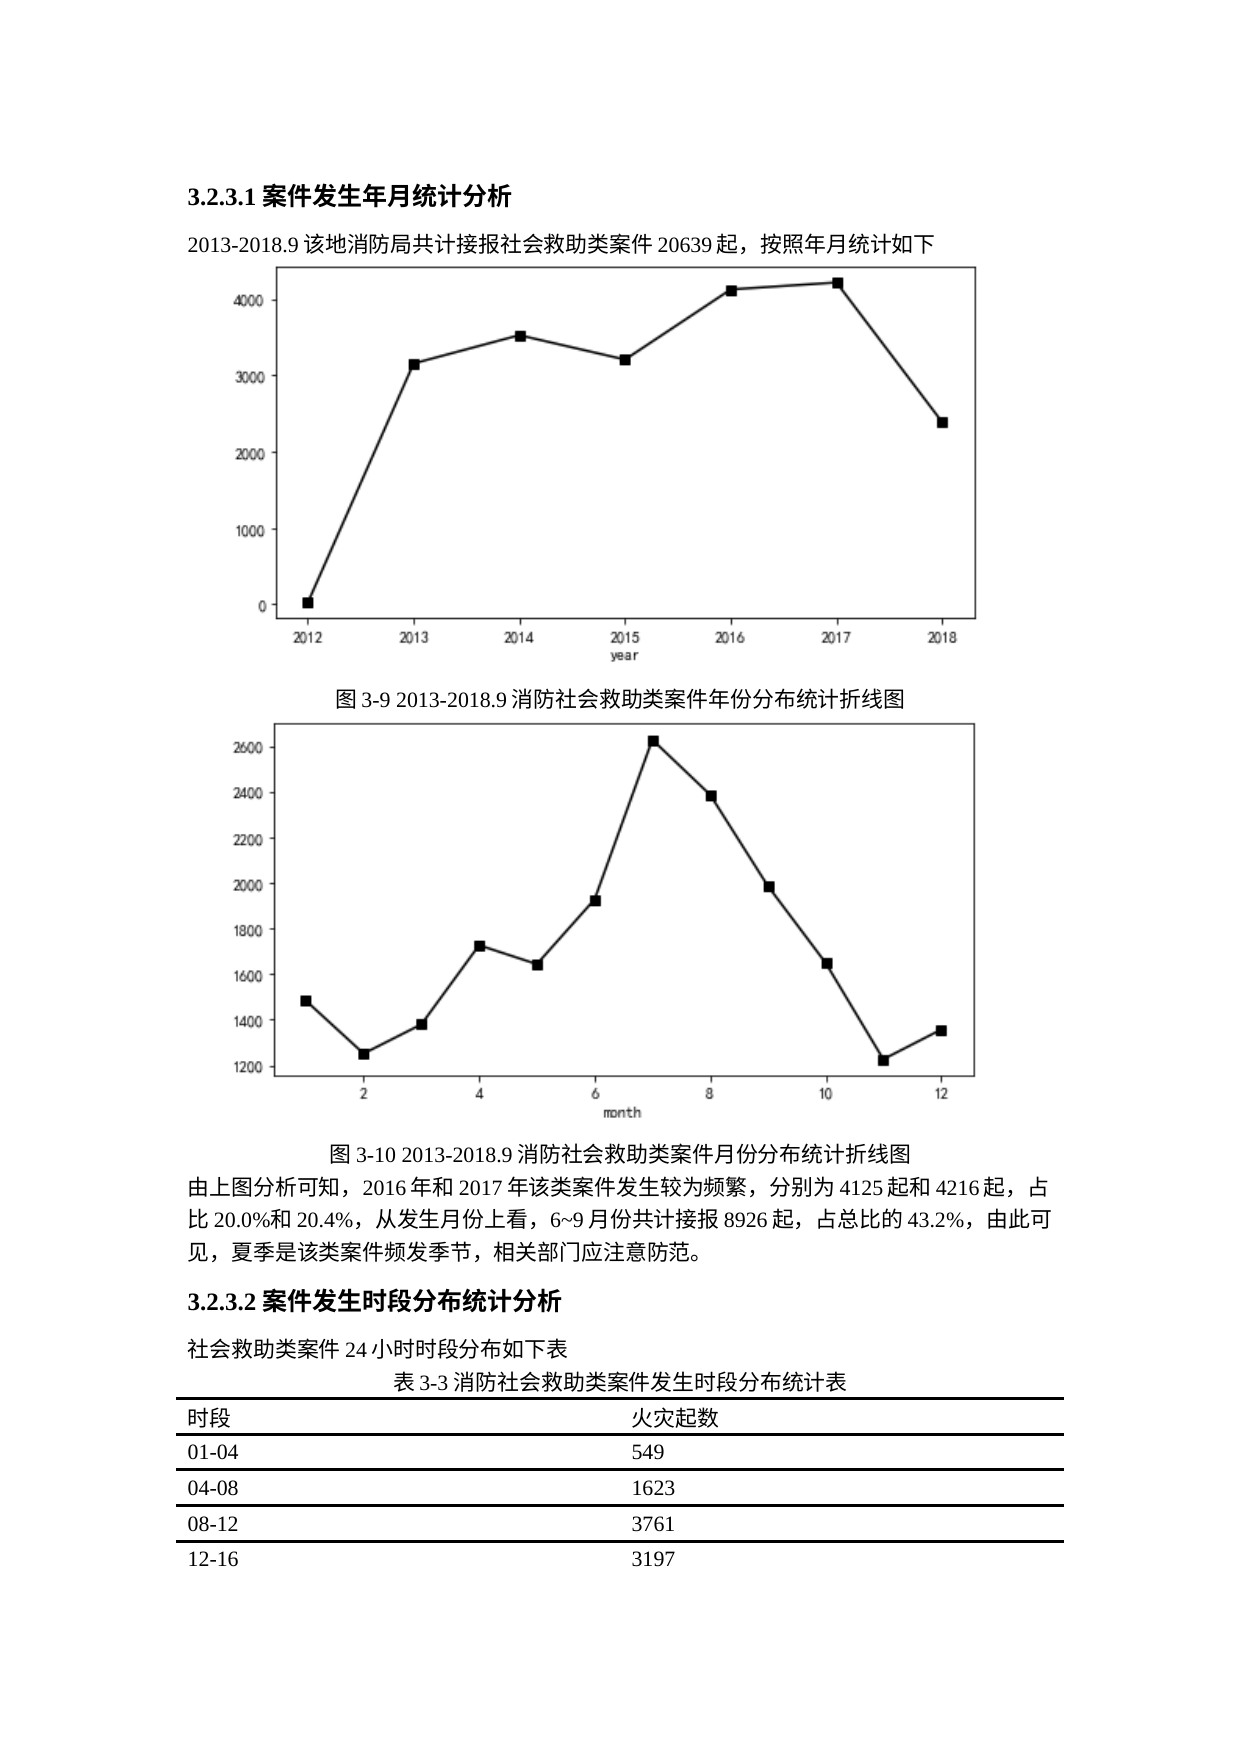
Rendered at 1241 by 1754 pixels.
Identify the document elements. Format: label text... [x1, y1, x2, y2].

table_header 火灾起数 [620, 1400, 1064, 1433]
table_cell 3197 [620, 1543, 1064, 1575]
text 图3-9 2013-2018.9消防社会救助类案件年份分布统计折线图 [187, 682, 1053, 714]
text 2013-2018.9该地消防局共计接报社会救助类案件20639起，按照年月统计如下 [187, 227, 1053, 259]
table_cell 3761 [620, 1507, 1064, 1539]
table_cell 01-04 [176, 1436, 620, 1468]
table_cell 1623 [620, 1471, 1064, 1504]
picture [224, 714, 1016, 1132]
text 社会救助类案件24小时时段分布如下表 [187, 1332, 1053, 1364]
text 3.2.3.2 案件发生时段分布统计分析 [187, 1267, 1053, 1332]
text 图3-10 2013-2018.9消防社会救助类案件月份分布统计折线图 [187, 1137, 1053, 1169]
table_cell 12-16 [176, 1543, 620, 1575]
text 由上图分析可知，2016年和2017年该类案件发生较为频繁，分别为4125起和4216起，占比20.0%和20.4%，从发生月份上看，6~9月份共计接报8926起，占总比的43.2%，由此可见，夏季是该类案件频发季节，相关部门应注意防范。 [187, 1169, 1053, 1267]
text 表3-3 消防社会救助类案件发生时段分布统计表 [187, 1364, 1053, 1397]
table_header 时段 [176, 1400, 620, 1433]
table_cell 549 [620, 1436, 1064, 1468]
table_cell 04-08 [176, 1471, 620, 1504]
picture [223, 259, 1017, 676]
table_cell 08-12 [176, 1507, 620, 1539]
text 3.2.3.1 案件发生年月统计分析 [187, 162, 1053, 227]
